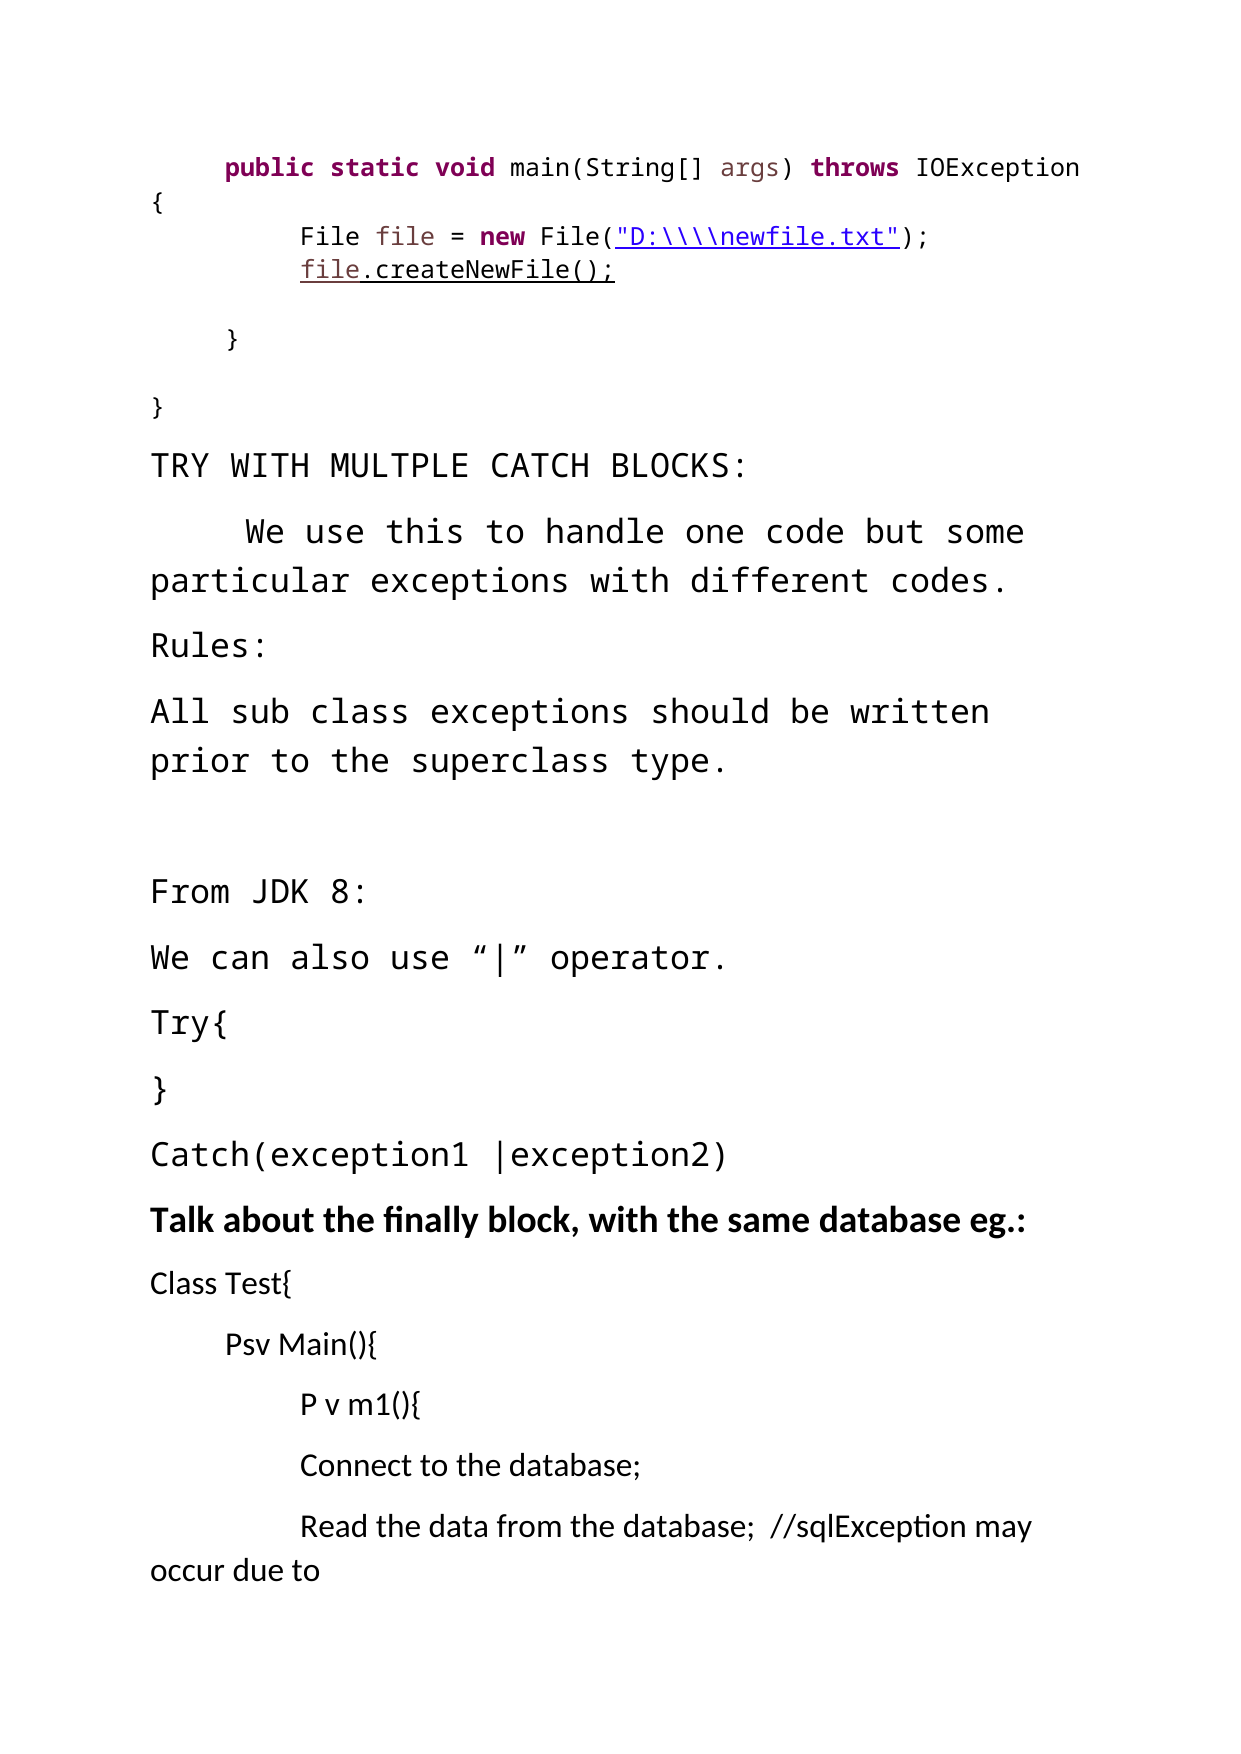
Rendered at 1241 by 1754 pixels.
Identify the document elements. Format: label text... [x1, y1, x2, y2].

text } [150, 1065, 1090, 1110]
text file.createNewFile(); [150, 252, 1090, 286]
text File file = new File("D:\\\\newfile.txt"); [150, 218, 1090, 252]
text Connect to the database; [150, 1444, 1090, 1485]
text Rules: [150, 622, 1090, 667]
text Read the data from the database; //sqlException may occur due to [150, 1505, 1090, 1589]
text We can also use “|” operator. [150, 933, 1090, 979]
text Psv Main(){ [150, 1323, 1090, 1363]
text Class Test{ [150, 1262, 1090, 1303]
text public static void main(String[] args) throws IOException { [150, 150, 1090, 218]
text TRY WITH MULTPLE CATCH BLOCKS: [150, 442, 1090, 487]
text P v m1(){ [150, 1383, 1090, 1424]
text We use this to handle one code but some particular exceptions with different codes. [150, 507, 1090, 602]
text From JDK 8: [150, 868, 1090, 913]
text Catch(exception1 |exception2) [150, 1130, 1090, 1176]
text All sub class exceptions should be written prior to the superclass type. [150, 688, 1090, 782]
text Try{ [150, 999, 1090, 1044]
text } [150, 388, 1090, 422]
text Talk about the finally block, with the same database eg.: [150, 1196, 1090, 1242]
text } [150, 320, 1090, 354]
